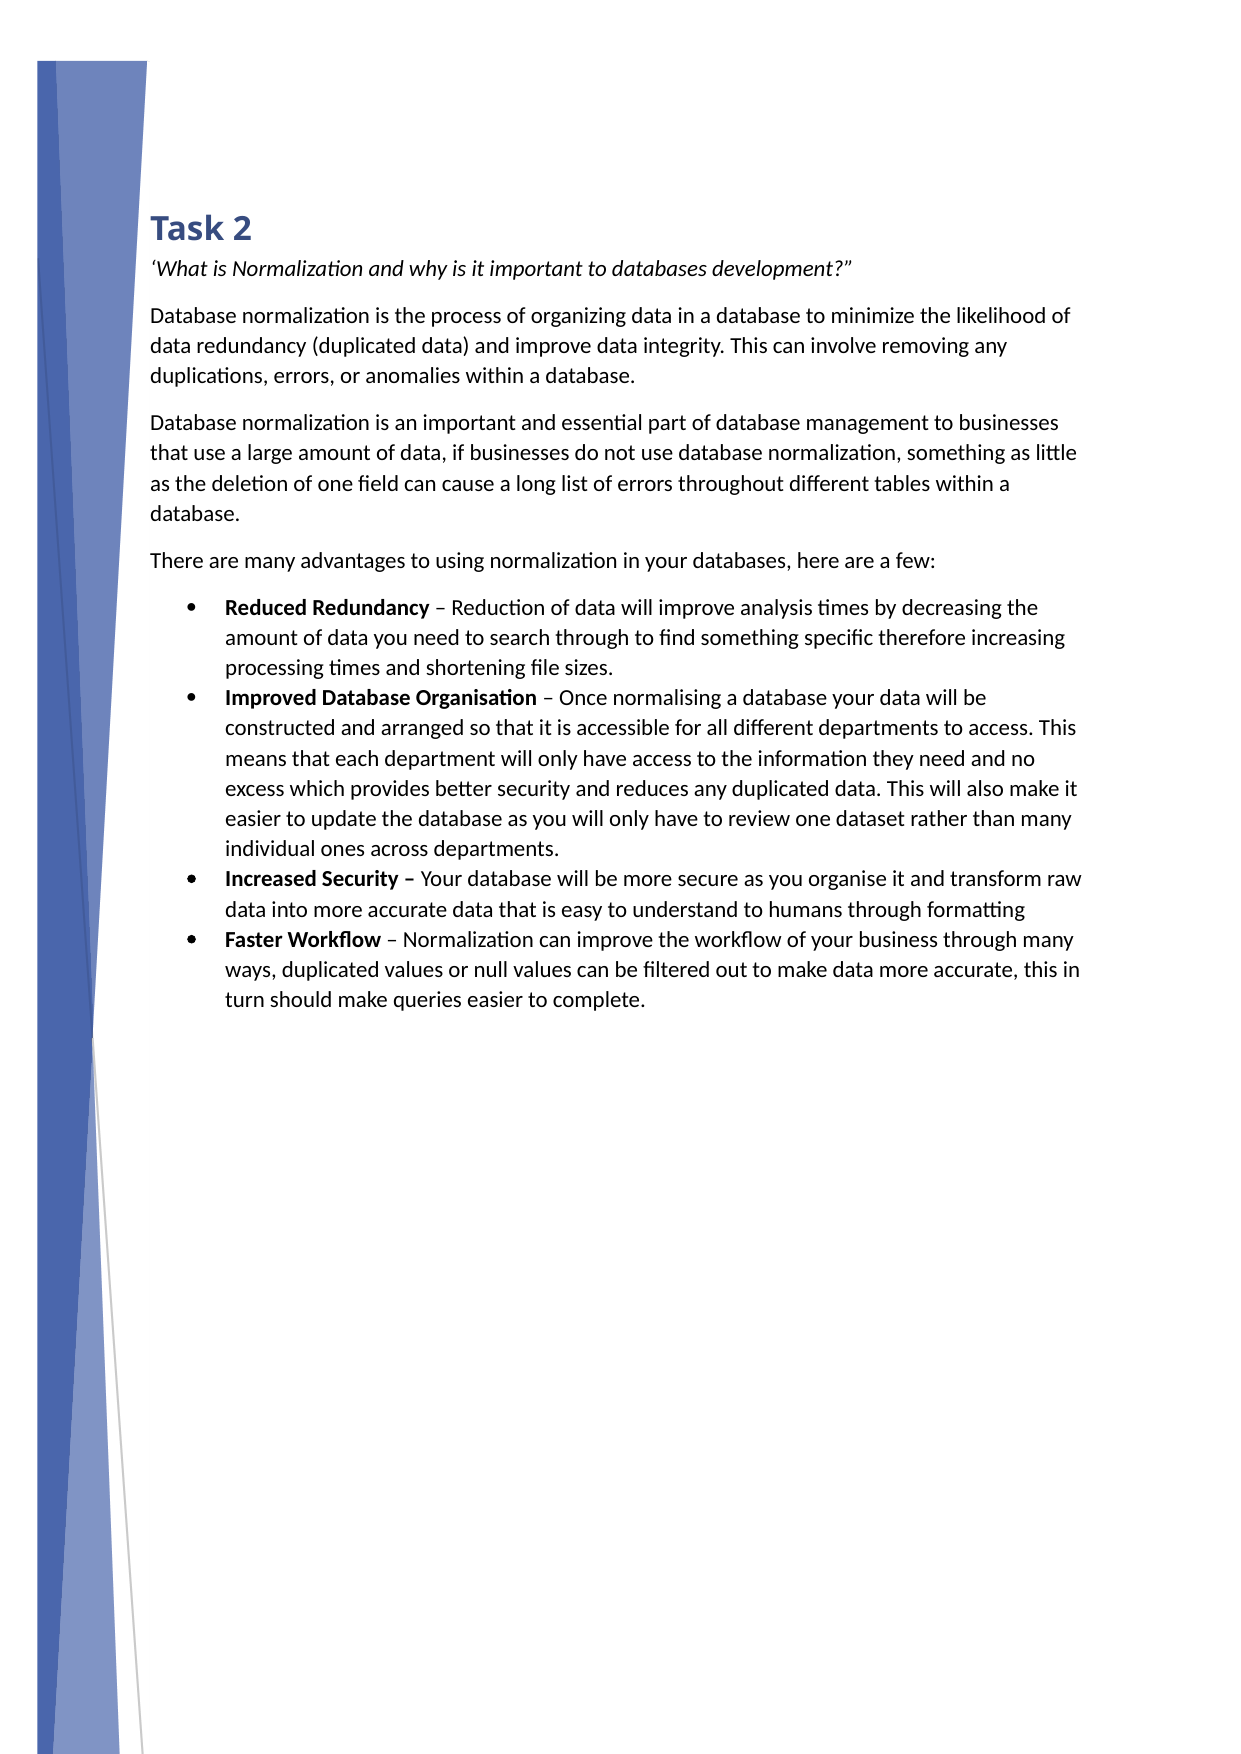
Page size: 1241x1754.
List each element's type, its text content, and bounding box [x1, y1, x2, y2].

text Database normalization is the process of organizing data in a database to minimize the likelihood of data redundancy (duplicated data) and improve data integrity. This can involve removing any duplications, errors, or anomalies within a database. [150, 301, 1090, 389]
text There are many advantages to using normalization in your databases, here are a few: [150, 546, 1090, 574]
subtitle Task 2 [150, 205, 1090, 251]
list Improved Database Organisation – Once normalising a database your data will be constructed and arranged so that it is accessible for all different departments to access. This means that each department will only have access to the information they need and no excess which provides better security and reduces any duplicated data. This will also make it easier to update the database as you will only have to review one dataset rather than many individual ones across departments. [187, 683, 1090, 862]
text ‘What is Normalization and why is it important to databases development?” [150, 254, 1090, 282]
list Increased Security – Your database will be more secure as you organise it and transform raw data into more accurate data that is easy to understand to humans through formatting [187, 864, 1090, 923]
text Database normalization is an important and essential part of database management to businesses that use a large amount of data, if businesses do not use database normalization, something as little as the deletion of one field can cause a long list of errors throughout different tables within a database. [150, 408, 1090, 527]
list Faster Workflow – Normalization can improve the workflow of your business through many ways, duplicated values or null values can be filtered out to make data more accurate, this in turn should make queries easier to complete. [187, 925, 1090, 1013]
picture [37, 60, 150, 1754]
list Reduced Redundancy – Reduction of data will improve analysis times by decreasing the amount of data you need to search through to find something specific therefore increasing processing times and shortening file sizes. [187, 593, 1090, 681]
